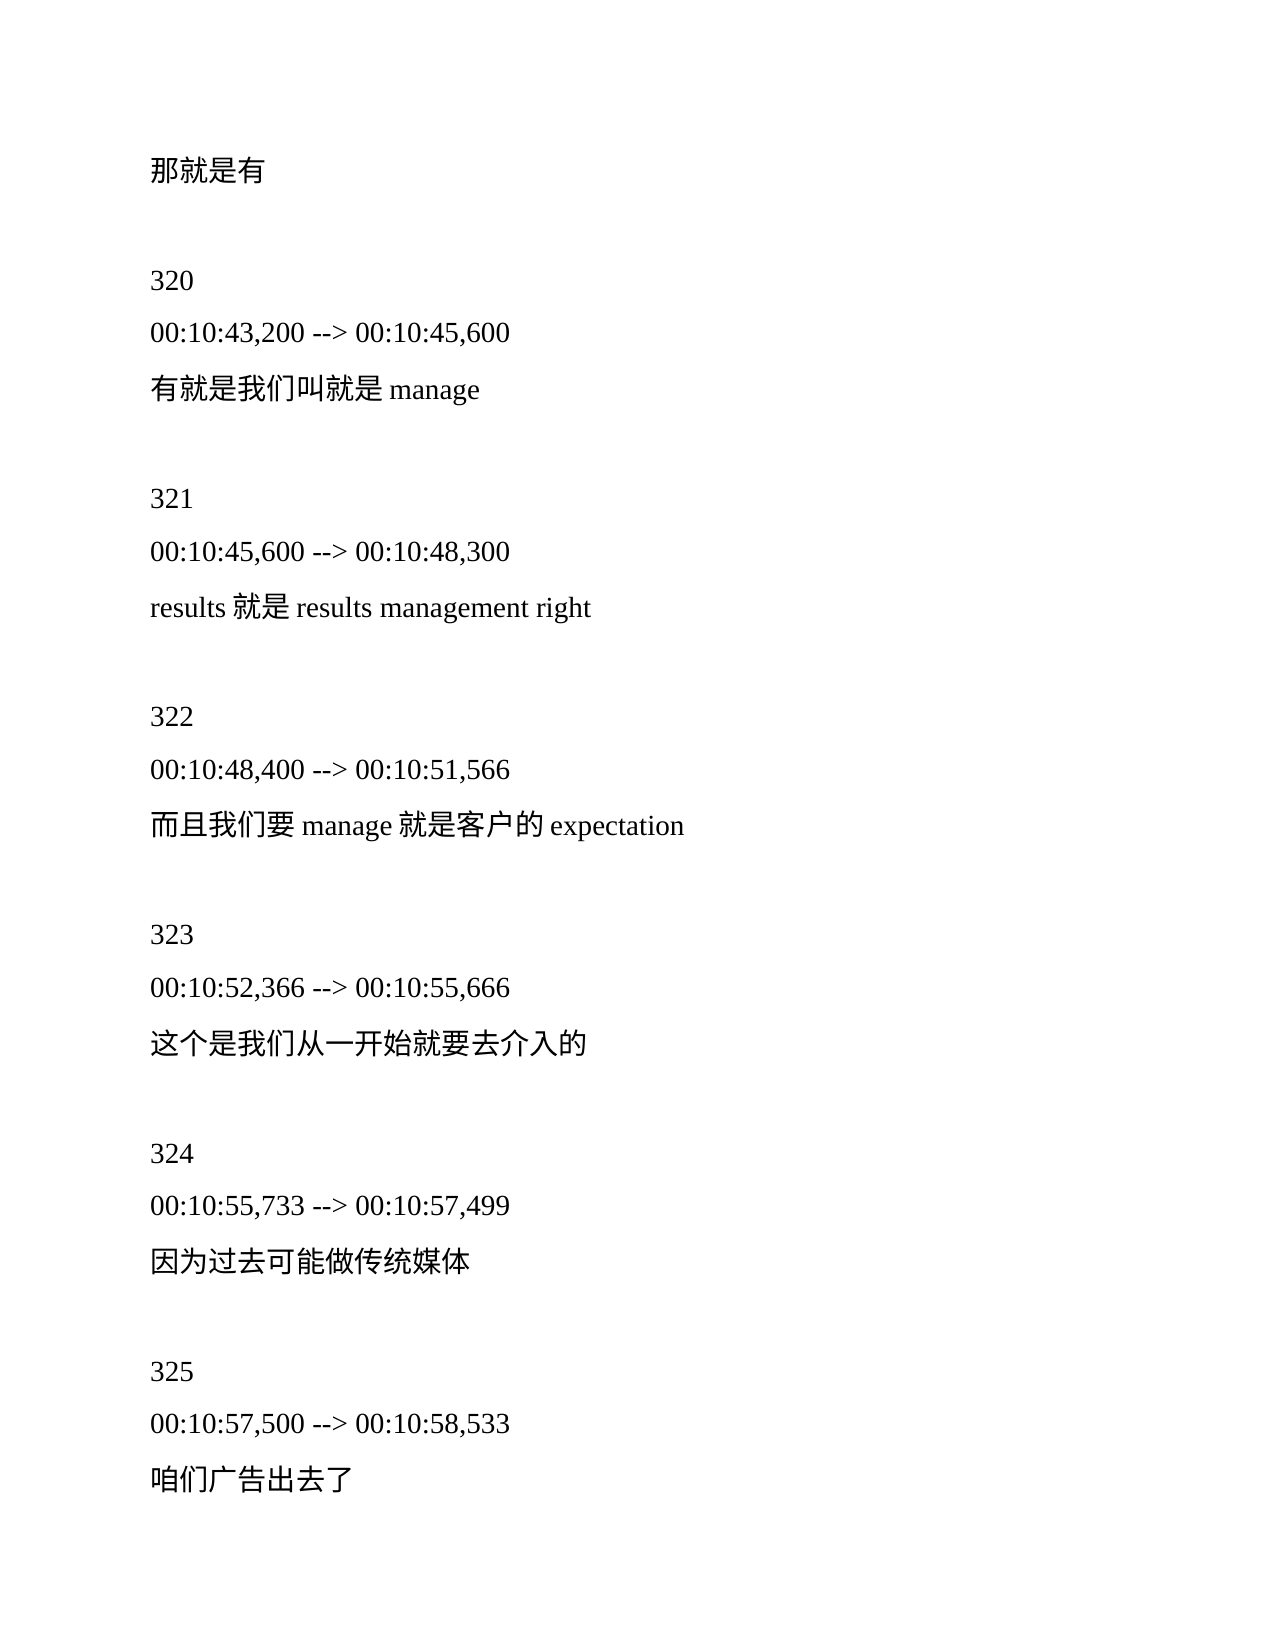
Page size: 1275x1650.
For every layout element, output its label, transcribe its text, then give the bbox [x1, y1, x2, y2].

text 而且我们要manage就是客户的expectation [150, 805, 1125, 844]
text results就是results management right [150, 586, 1125, 626]
text 00:10:55,733 --> 00:10:57,499 [150, 1188, 1125, 1222]
text 322 [150, 699, 1125, 733]
text 因为过去可能做传统媒体 [150, 1241, 1125, 1281]
text 320 [150, 263, 1125, 296]
text 00:10:57,500 --> 00:10:58,533 [150, 1407, 1125, 1440]
text 00:10:52,366 --> 00:10:55,666 [150, 970, 1125, 1004]
text 这个是我们从一开始就要去介入的 [150, 1023, 1125, 1063]
text 323 [150, 917, 1125, 951]
text 00:10:48,400 --> 00:10:51,566 [150, 752, 1125, 786]
text 那就是有 [150, 150, 1125, 190]
text 有就是我们叫就是manage [150, 368, 1125, 408]
text 321 [150, 481, 1125, 514]
text 00:10:45,600 --> 00:10:48,300 [150, 534, 1125, 567]
text 00:10:43,200 --> 00:10:45,600 [150, 316, 1125, 349]
text 咱们广告出去了 [150, 1459, 1125, 1499]
text 325 [150, 1354, 1125, 1387]
text 324 [150, 1136, 1125, 1169]
